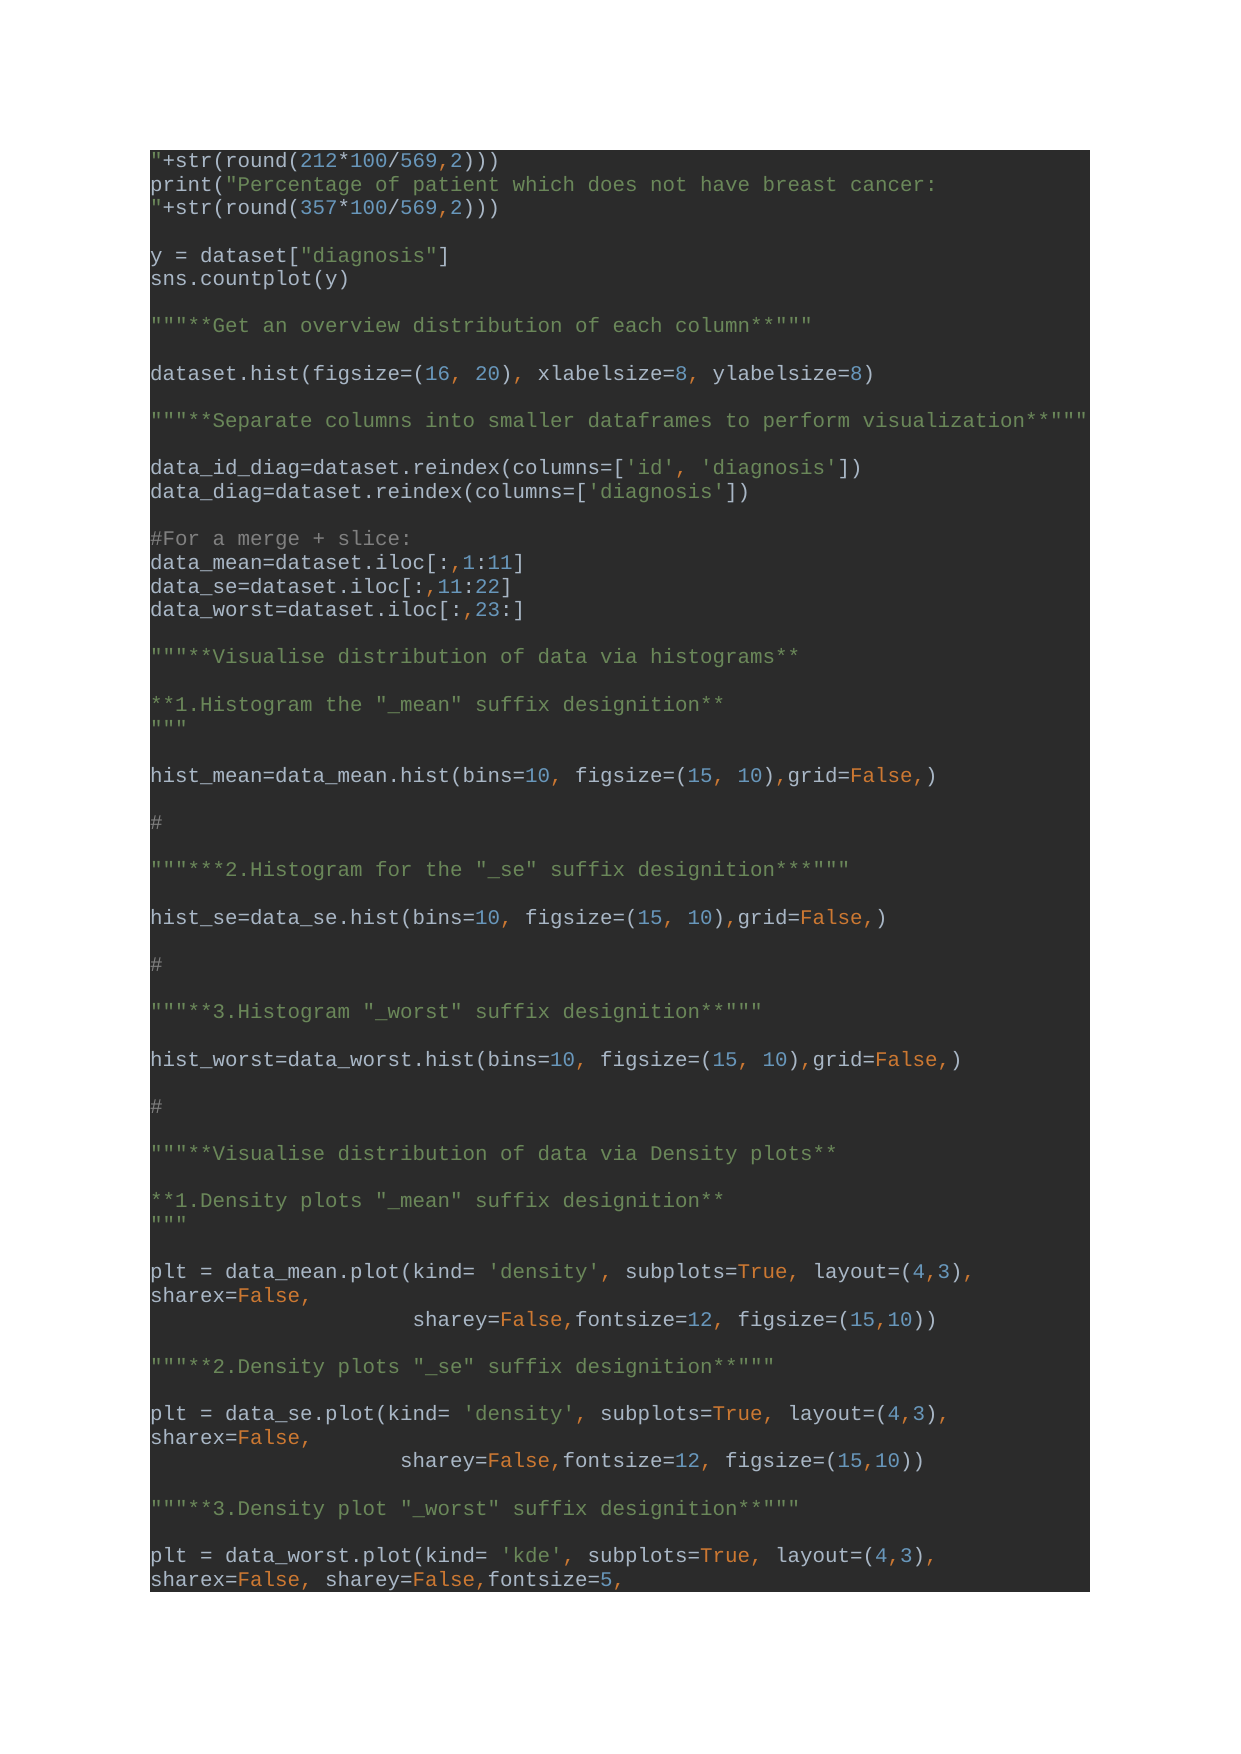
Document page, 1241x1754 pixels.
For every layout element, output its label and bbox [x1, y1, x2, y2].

text [150, 150, 1090, 1592]
